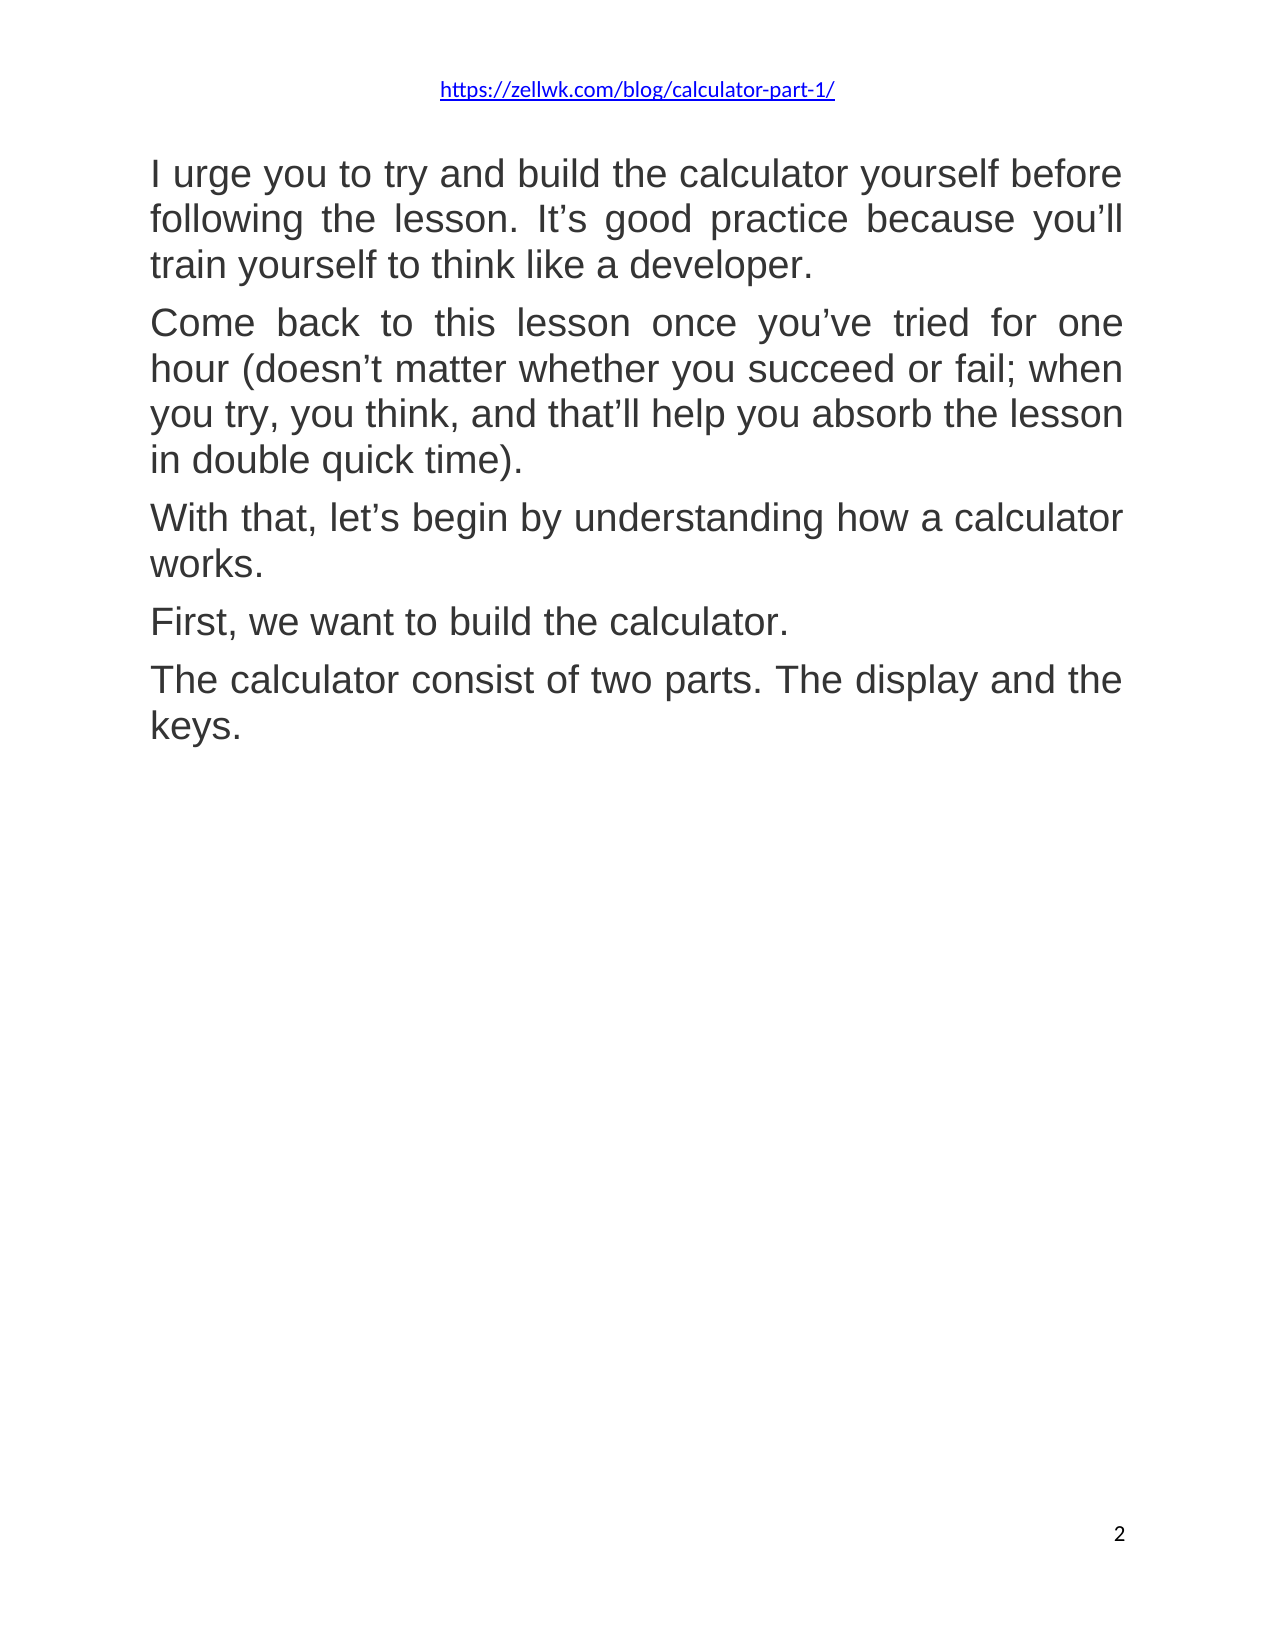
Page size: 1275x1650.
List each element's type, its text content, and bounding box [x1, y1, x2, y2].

text I urge you to try and build the calculator yourself before following the lesson. It’s good practice because you’ll train yourself to think like a developer. [150, 150, 1125, 287]
text The calculator consist of two parts. The display and the keys. [150, 656, 1125, 747]
text Come back to this lesson once you’ve tried for one hour (doesn’t matter whether you succeed or fail; when you try, you think, and that’ll help you absorb the lesson in double quick time). [150, 299, 1125, 482]
text First, we want to build the calculator. [150, 598, 1125, 644]
text With that, let’s begin by understanding how a calculator works. [150, 494, 1125, 586]
